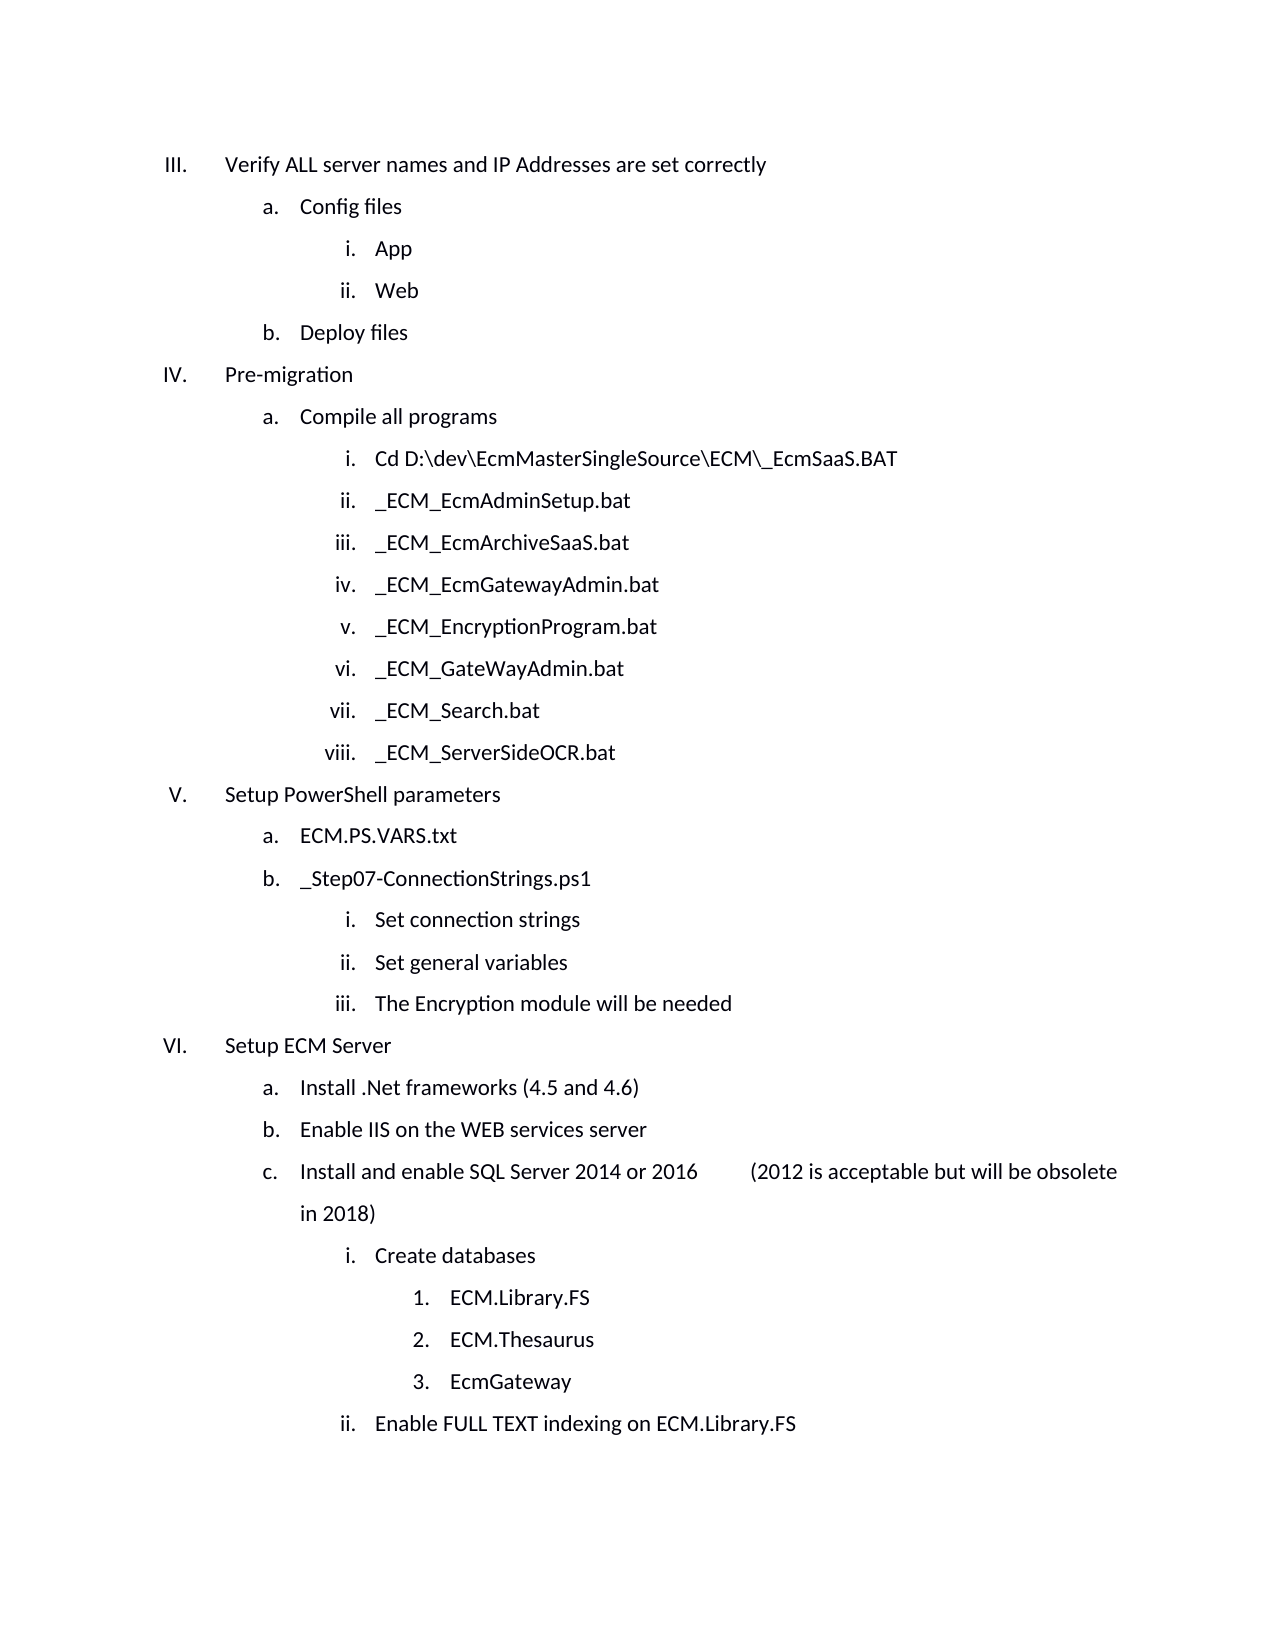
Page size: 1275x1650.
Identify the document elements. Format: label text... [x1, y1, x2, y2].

list Create databases [356, 1241, 1125, 1269]
list _ECM_EncryptionProgram.bat [356, 612, 1125, 640]
list _Step07-ConnectionStrings.ps1 [262, 864, 1125, 892]
list _ECM_EcmArchiveSaaS.bat [356, 528, 1125, 556]
list _ECM_EcmGatewayAdmin.bat [356, 570, 1125, 598]
list Enable FULL TEXT indexing on ECM.Library.FS [356, 1409, 1125, 1437]
list Compile all programs [262, 402, 1125, 430]
list Enable IIS on the WEB services server [262, 1116, 1125, 1143]
list _ECM_GateWayAdmin.bat [356, 654, 1125, 682]
list Install .Net frameworks (4.5 and 4.6) [262, 1073, 1125, 1102]
list The Encryption module will be needed [356, 989, 1125, 1018]
list Web [356, 276, 1125, 304]
list Cd D:\dev\EcmMasterSingleSource\ECM\_EcmSaaS.BAT [356, 444, 1125, 472]
list Config files [262, 192, 1125, 220]
list ECM.Library.FS [412, 1283, 1125, 1311]
list ECM.PS.VARS.txt [262, 822, 1125, 850]
list Setup ECM Server [187, 1032, 1125, 1059]
list Install and enable SQL Server 2014 or 2016 (2012 is acceptable but will be obsolete in 2018) [262, 1157, 1125, 1227]
list App [356, 234, 1125, 262]
list _ECM_ServerSideOCR.bat [356, 738, 1125, 766]
list _ECM_Search.bat [356, 696, 1125, 724]
list ECM.Thesaurus [412, 1325, 1125, 1353]
list Set general variables [356, 948, 1125, 976]
list Setup PowerShell parameters [187, 780, 1125, 808]
list Deploy files [262, 318, 1125, 346]
list Verify ALL server names and IP Addresses are set correctly [187, 150, 1125, 178]
list Pre-migration [187, 360, 1125, 388]
list _ECM_EcmAdminSetup.bat [356, 486, 1125, 514]
list Set connection strings [356, 906, 1125, 934]
list EcmGateway [412, 1367, 1125, 1395]
